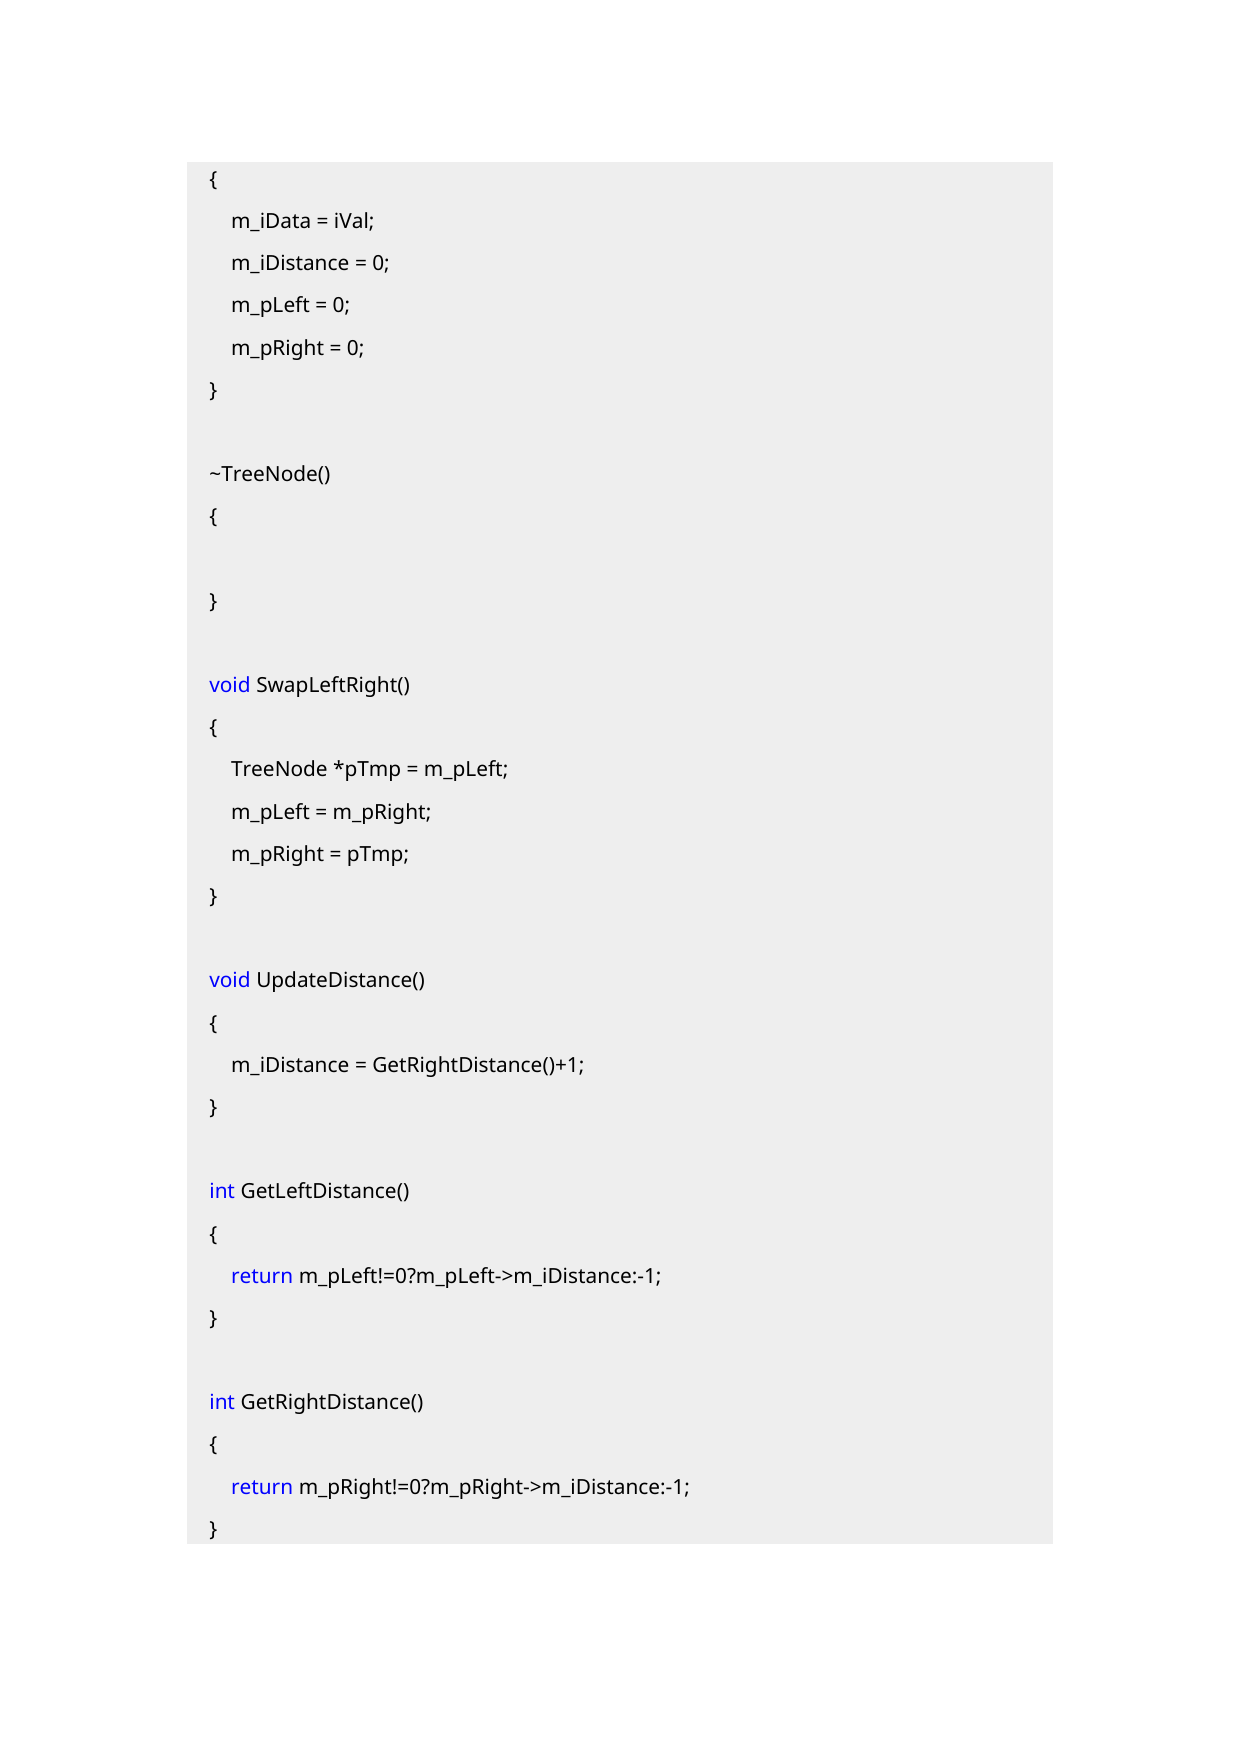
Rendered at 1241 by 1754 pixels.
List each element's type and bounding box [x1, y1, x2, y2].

text [187, 162, 1053, 1544]
